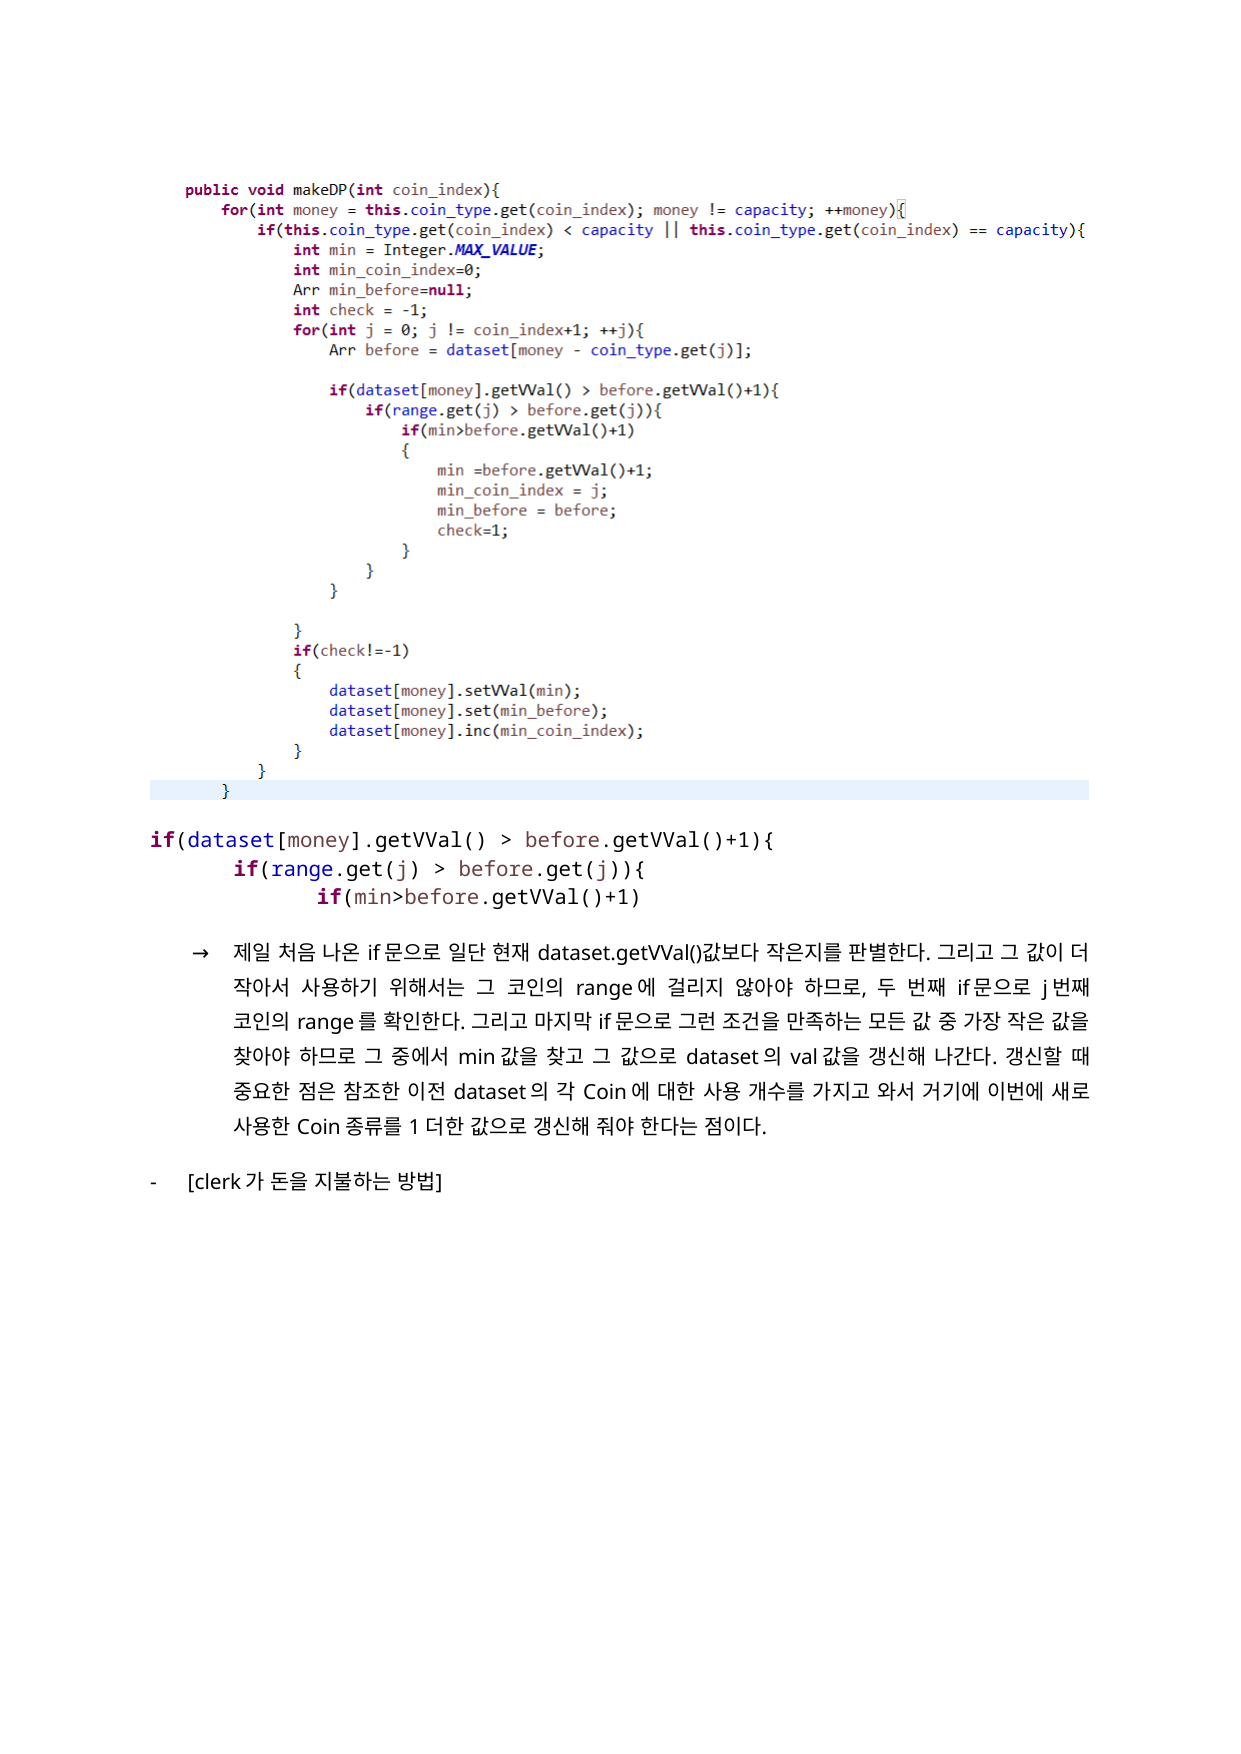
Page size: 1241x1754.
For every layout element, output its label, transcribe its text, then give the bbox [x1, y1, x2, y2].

text if(range.get(j) > before.get(j)){ [150, 854, 1090, 882]
list 제일 처음 나온 if문으로 일단 현재 dataset.getVVal()값보다 작은지를 판별한다. 그리고 그 값이 더 작아서 사용하기 위해서는 그 코인의 range에 걸리지 않아야 하므로, 두 번째 if문으로 j번째 코인의 range를 확인한다. 그리고 마지막 if문으로 그런 조건을 만족하는 모든 값 중 가장 작은 값을 찾아야 하므로 그 중에서 min값을 찾고 그 값으로 dataset의 val값을 갱신해 나간다. 갱신할 때 중요한 점은 참조한 이전 dataset의 각 Coin에 대한 사용 개수를 가지고 와서 거기에 이번에 새로 사용한 Coin종류를 1 더한 값으로 갱신해 줘야 한다는 점이다. [192, 936, 1090, 1140]
picture [150, 177, 1089, 801]
list [clerk가 돈을 지불하는 방법] [150, 1166, 1090, 1196]
text if(dataset[money].getVVal() > before.getVVal()+1){ [150, 826, 1090, 854]
text if(min>before.getVVal()+1) [150, 882, 1090, 911]
